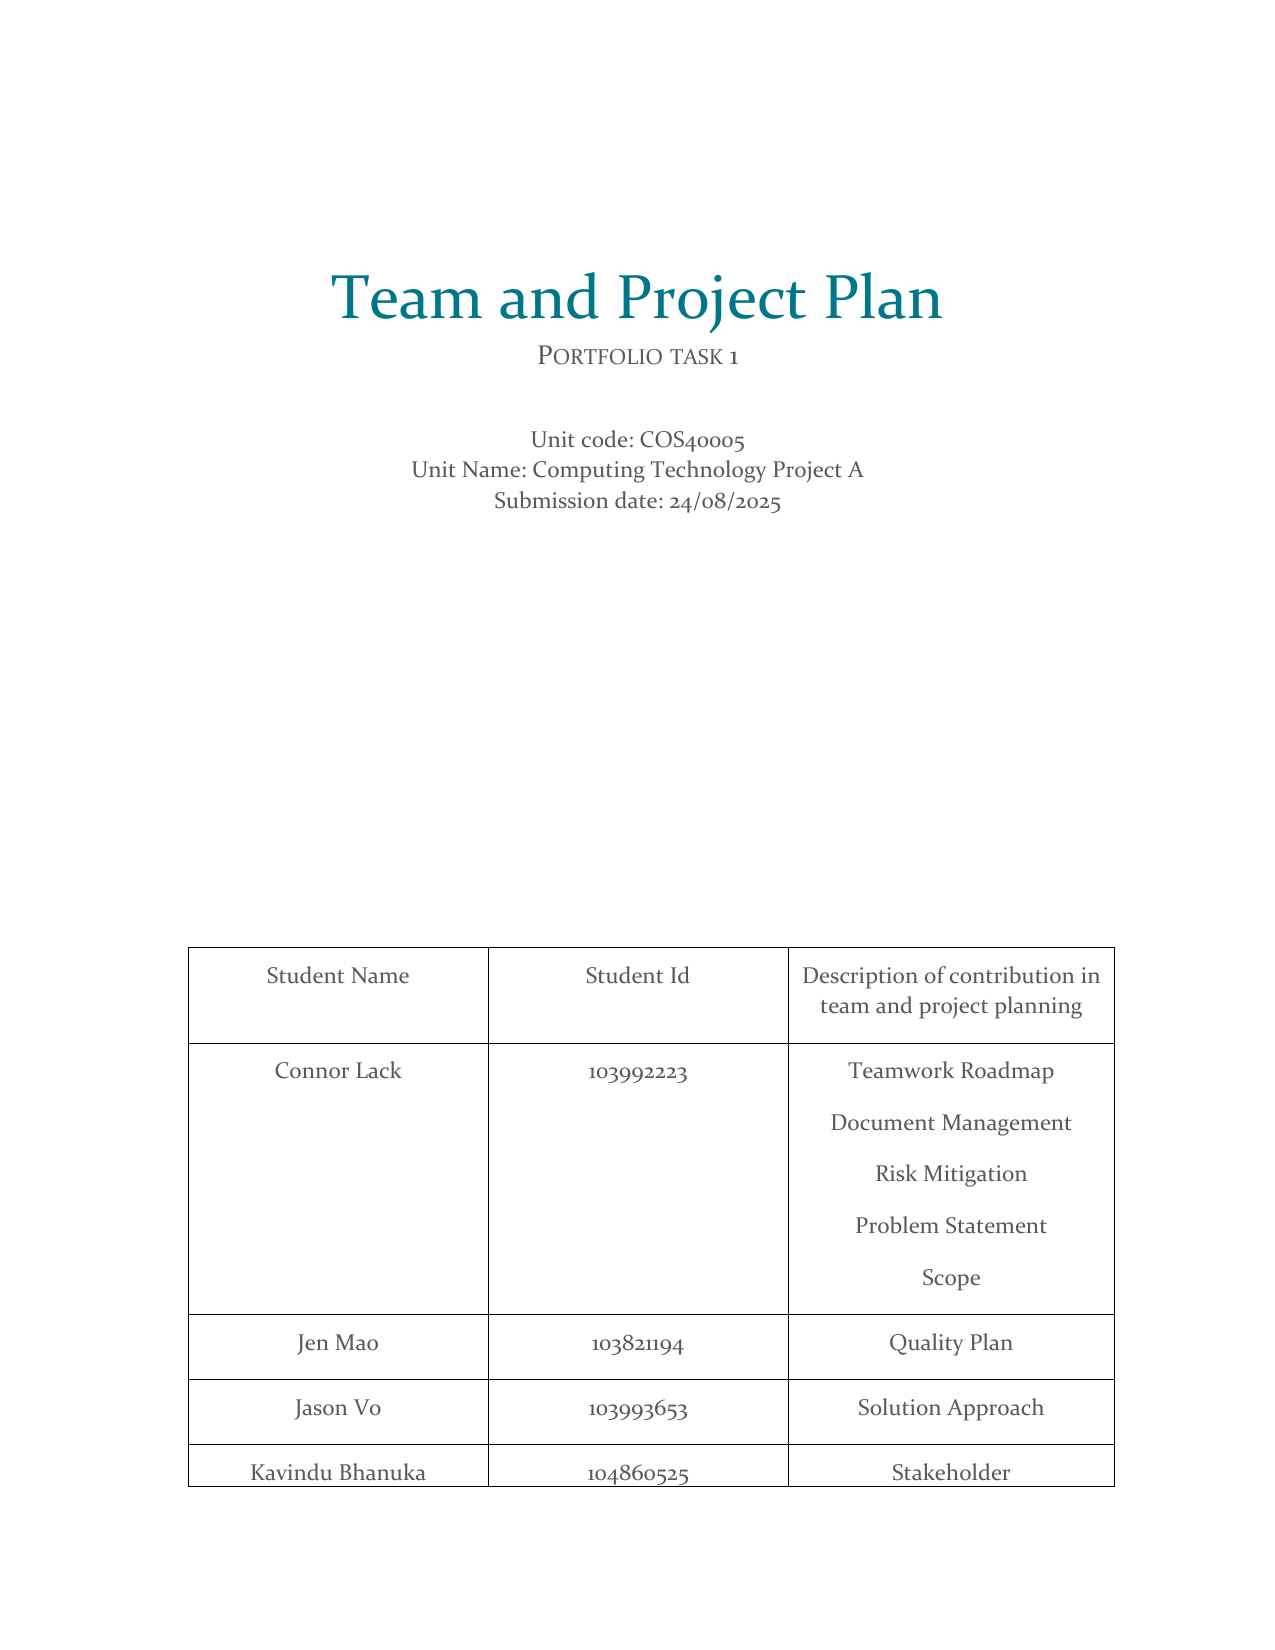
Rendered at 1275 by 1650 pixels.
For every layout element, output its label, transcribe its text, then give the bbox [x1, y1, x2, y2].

table_header Description of contribution in team and project planning [789, 948, 1114, 1043]
table_cell Teamwork Roadmap Document Management Risk Mitigation Problem Statement Scope [789, 1044, 1114, 1314]
text Unit Name: Computing Technology Project A [187, 456, 1087, 483]
table_cell Solution Approach [789, 1380, 1114, 1444]
table_cell Connor Lack [189, 1044, 488, 1314]
text Submission date: 24/08/2025 [187, 486, 1087, 514]
table_cell Quality Plan [789, 1315, 1114, 1379]
table_cell Jason Vo [189, 1380, 488, 1444]
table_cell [789, 1445, 1114, 1486]
subtitle Portfolio task 1 [187, 338, 1087, 372]
table_cell 103992223 [489, 1044, 788, 1314]
table_cell 103821194 [489, 1315, 788, 1379]
table_header Student Id [489, 948, 788, 1043]
table_header Student Name [189, 948, 488, 1043]
text Unit code: COS40005 [187, 425, 1087, 453]
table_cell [189, 1445, 488, 1486]
title Team and Project Plan [187, 258, 1087, 334]
table_cell 103993653 [489, 1380, 788, 1444]
table_cell Jen Mao [189, 1315, 488, 1379]
table_cell 104860525 [489, 1445, 788, 1486]
